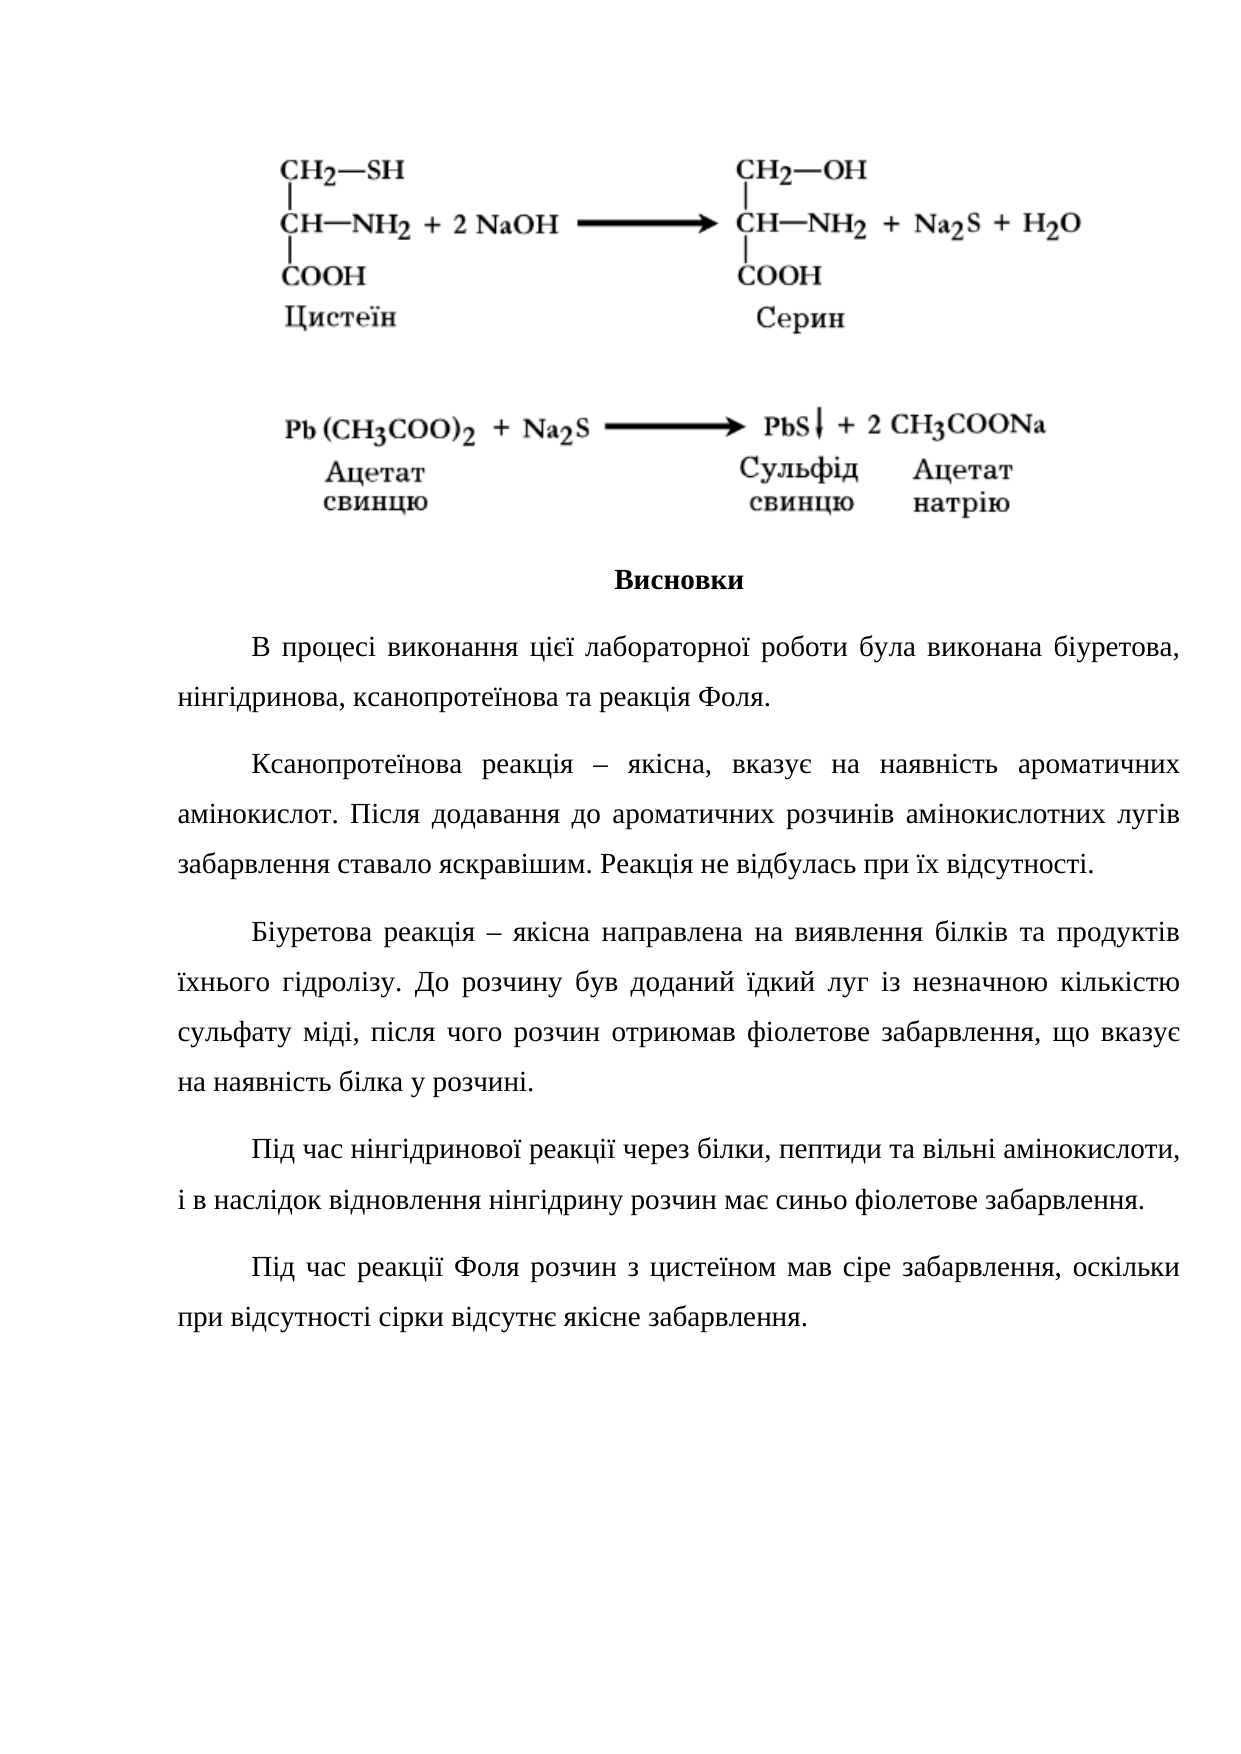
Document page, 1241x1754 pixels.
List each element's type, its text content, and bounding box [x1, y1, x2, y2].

text Ксанопротеїнова реакція – якісна, вказує на наявність ароматичних амінокислот. Після додавання до ароматичних розчинів амінокислотних лугів забарвлення ставало яскравішим. Реакція не відбулась при їх відсутності. [177, 746, 1181, 880]
text Під час реакції Фоля розчин з цистеїном мав сіре забарвлення, оскільки при відсутності сірки відсутнє якісне забарвлення. [177, 1249, 1181, 1333]
text Під час нінгідринової реакції через білки, пептиди та вільні амінокислоти, і в наслідок відновлення нінгідрину розчин має синьо фіолетове забарвлення. [177, 1132, 1181, 1215]
text Біуретова реакція – якісна направлена на виявлення білків та продуктів їхнього гідролізу. До розчину був доданий їдкий луг із незначною кількістю сульфату міді, після чого розчин отриюмав фіолетове забарвлення, що вказує на наявність білка у розчині. [177, 914, 1181, 1098]
text Висновки [177, 562, 1181, 595]
picture [251, 118, 1108, 548]
text В процесі виконання цієї лабораторної роботи була виконана біуретова, нінгідринова, ксанопротеїнова та реакція Фоля. [177, 629, 1181, 713]
